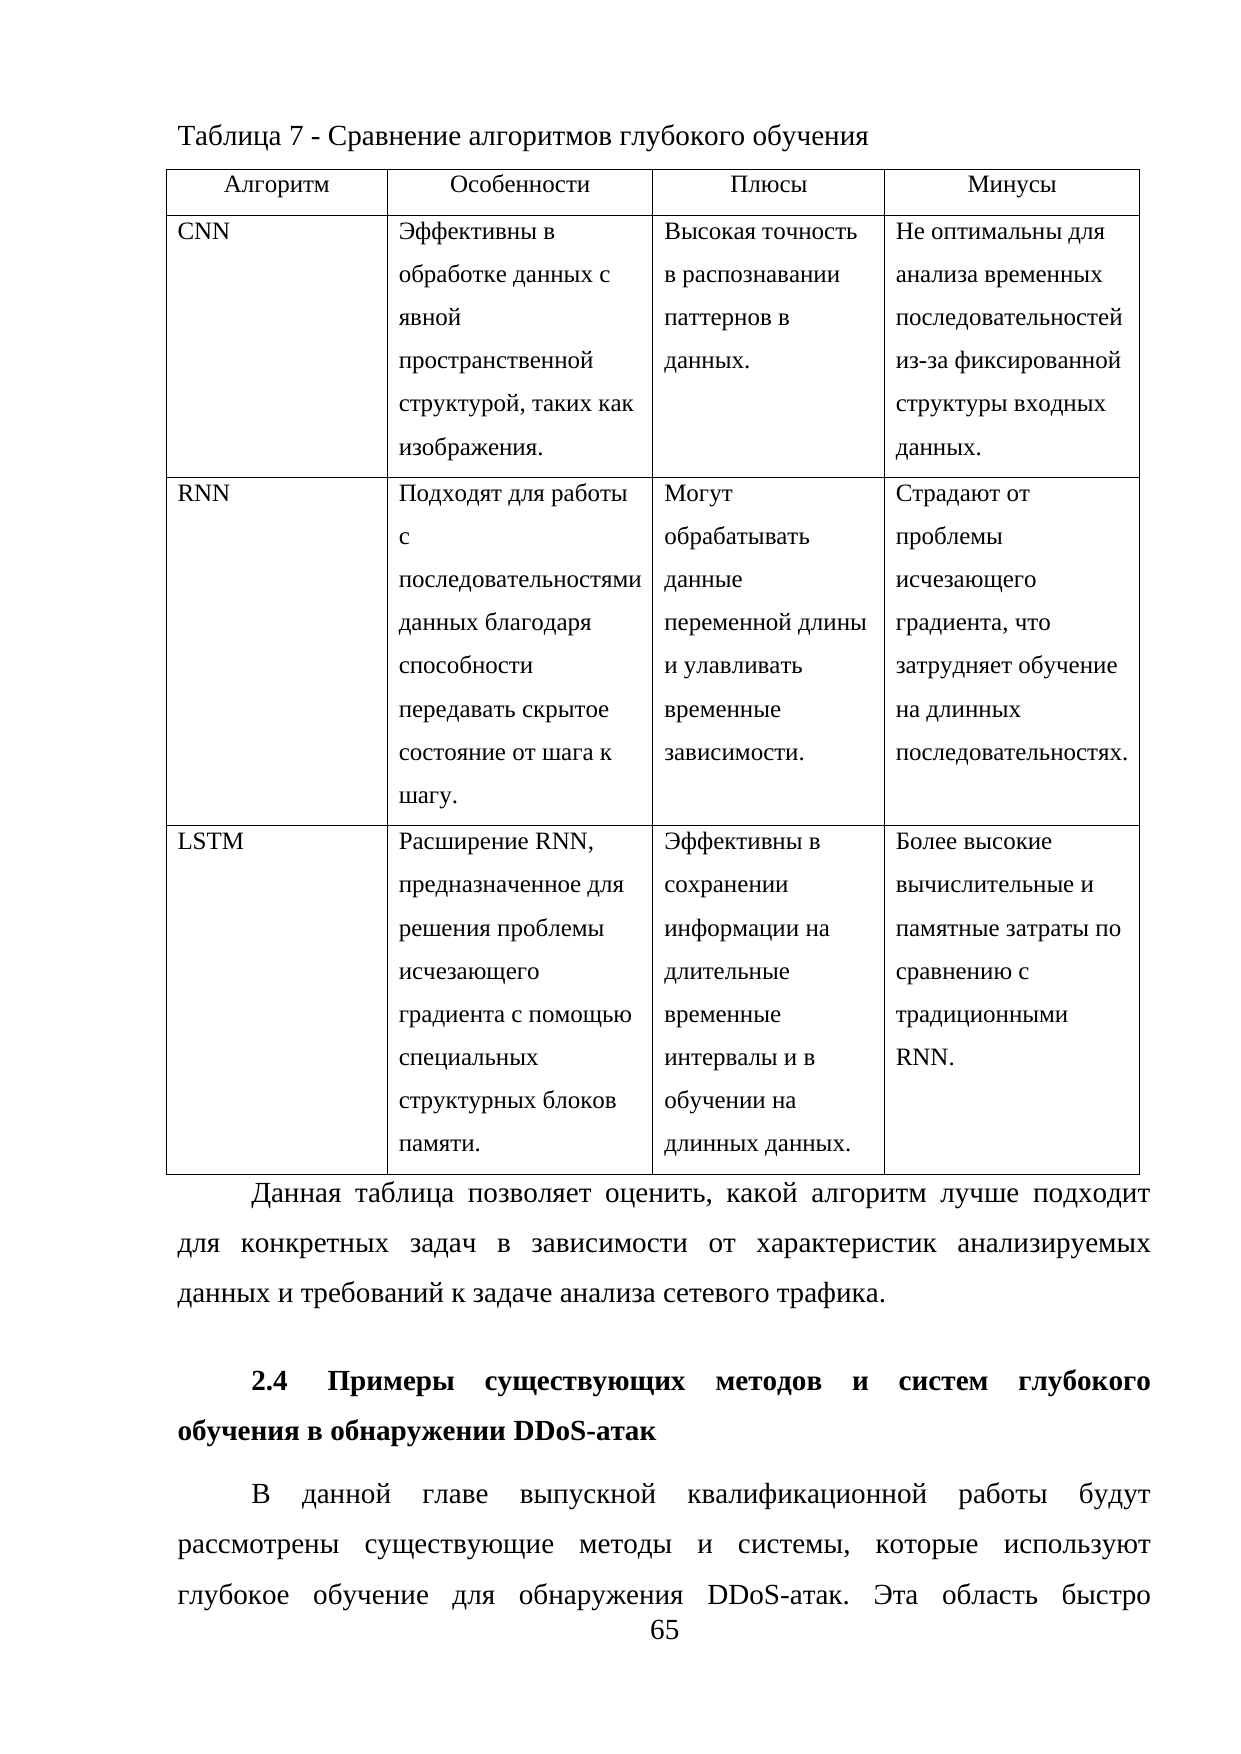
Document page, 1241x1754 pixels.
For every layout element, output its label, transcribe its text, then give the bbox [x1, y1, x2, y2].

table_cell Могут обрабатывать данные переменной длины и улавливать временные зависимости. [653, 478, 884, 825]
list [177, 1476, 1152, 1610]
table_cell Эффективны в сохранении информации на длительные временные интервалы и в обучении на длинных данных. [653, 826, 884, 1174]
subtitle Примеры существующих методов и систем глубокого обучения в обнаружении DDoS-атак [177, 1363, 1151, 1447]
table_cell Эффективны в обработке данных с явной пространственной структурой, таких как изображения. [388, 216, 652, 477]
table_cell Страдают от проблемы исчезающего градиента, что затрудняет обучение на длинных последовательностях. [885, 478, 1139, 825]
table_cell Не оптимальны для анализа временных последовательностей из-за фиксированной структуры входных данных. [885, 216, 1139, 477]
table_header Алгоритм [167, 170, 387, 215]
table_cell Более высокие вычислительные и памятные затраты по сравнению с традиционными RNN. [885, 826, 1139, 1174]
text Таблица 7 - Сравнение алгоритмов глубокого обучения [177, 118, 1152, 152]
table_cell Расширение RNN, предназначенное для решения проблемы исчезающего градиента с помощью специальных структурных блоков памяти. [388, 826, 652, 1174]
table_header Минусы [885, 170, 1139, 215]
table_cell Подходят для работы с последовательностями данных благодаря способности передавать скрытое состояние от шага к шагу. [388, 478, 652, 825]
table_cell LSTM [167, 826, 387, 1174]
table_cell RNN [167, 478, 387, 825]
table_header Плюсы [653, 170, 884, 215]
table_cell CNN [167, 216, 387, 477]
table_cell Высокая точность в распознавании паттернов в данных. [653, 216, 884, 477]
list Данная таблица позволяет оценить, какой алгоритм лучше подходит для конкретных задач в зависимости от характеристик анализируемых данных и требований к задаче анализа сетевого трафика. [177, 1175, 1152, 1309]
table_header Особенности [388, 170, 652, 215]
